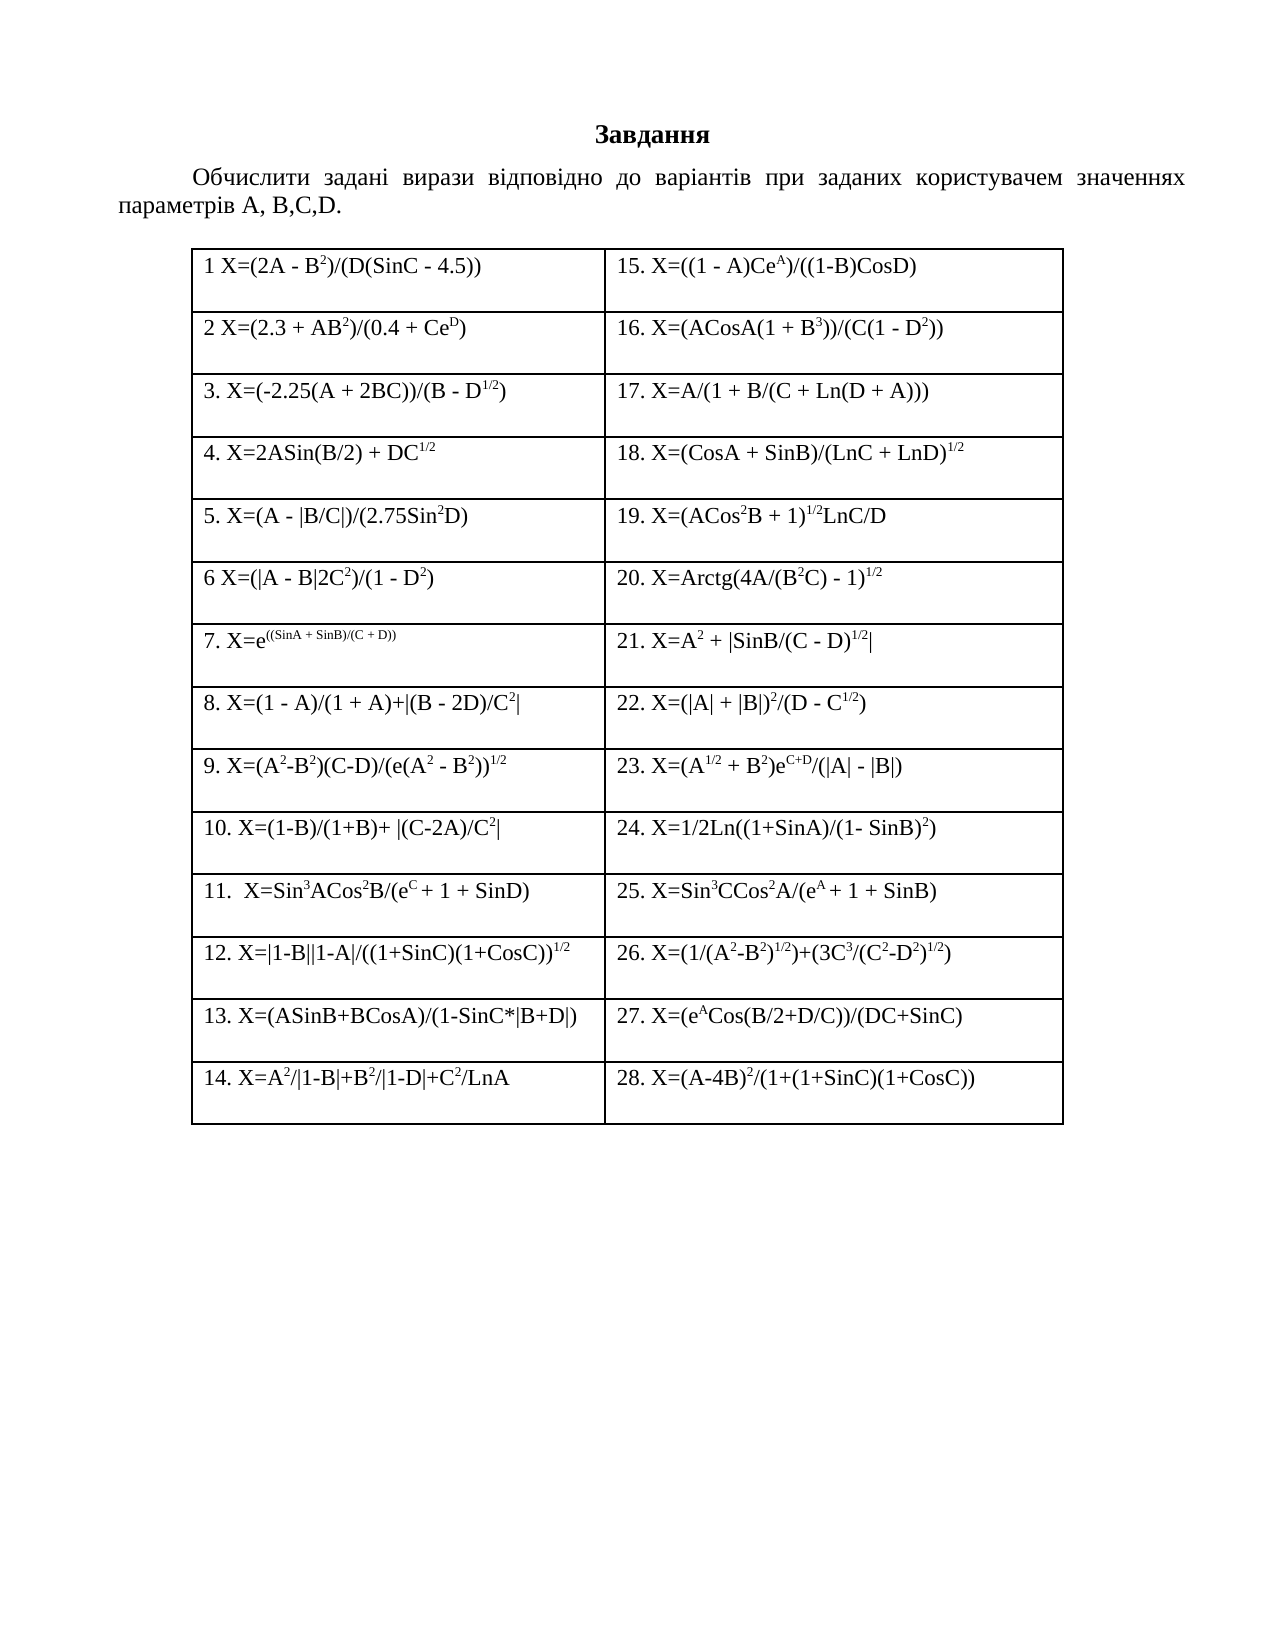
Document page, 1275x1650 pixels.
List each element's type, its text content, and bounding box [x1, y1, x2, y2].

table_cell 27. X=(eACos(B/2+D/C))/(DC+SinC) [606, 1000, 1062, 1061]
table_cell 18. X=(CosA + SinB)/(LnC + LnD)1/2 [606, 438, 1062, 498]
table_cell 12. X=|1-B||1-A|/((1+SinC)(1+CosC))1/2 [193, 938, 604, 998]
table_cell 22. X=(|A| + |B|)2/(D - C1/2) [606, 688, 1062, 748]
table_cell 26. X=(1/(A2-B2)1/2)+(3C3/(C2-D2)1/2) [606, 938, 1062, 998]
table_cell 17. X=A/(1 + B/(C + Ln(D + A))) [606, 375, 1062, 436]
table_header 1 X=(2A - B2)/(D(SinC - 4.5)) [193, 250, 604, 311]
table_cell 4. X=2ASin(B/2) + DC1/2 [193, 438, 604, 498]
table_cell 14. X=A2/|1-B|+B2/|1-D|+C2/LnA [193, 1063, 604, 1123]
table_cell 9. X=(A2-B2)(C-D)/(e(A2 - B2))1/2 [193, 750, 604, 811]
table_cell 13. X=(ASinB+BCosA)/(1-SinC*|B+D|) [193, 1000, 604, 1061]
table_cell 8. X=(1 - A)/(1 + A)+|(B - 2D)/C2| [193, 688, 604, 748]
text Обчислити задані вирази відповідно до варіантів при заданих користувачем значеннях параметрів A, B,C,D. [118, 162, 1186, 219]
table_cell 21. X=A2 + |SinB/(C - D)1/2| [606, 625, 1062, 686]
table_cell 11. X=Sin3ACos2B/(eC + 1 + SinD) [193, 875, 604, 936]
table_header 15. X=((1 - A)CeA)/((1-B)CosD) [606, 250, 1062, 311]
table_cell 24. X=1/2Ln((1+SinA)/(1- SinB)2) [606, 813, 1062, 873]
table_cell 28. X=(A-4B)2/(1+(1+SinC)(1+CosC)) [606, 1063, 1062, 1123]
table_cell 19. X=(ACos2B + 1)1/2LnC/D [606, 500, 1062, 561]
table_cell 16. X=(ACosA(1 + B3))/(C(1 - D2)) [606, 313, 1062, 373]
table_cell 5. X=(A - |B/C|)/(2.75Sin2D) [193, 500, 604, 561]
table_cell 2 X=(2.3 + AB2)/(0.4 + CeD) [193, 313, 604, 373]
subtitle Завдання [118, 118, 1186, 149]
table_cell 23. X=(A1/2 + B2)eC+D/(|A| - |B|) [606, 750, 1062, 811]
table_cell 20. X=Arctg(4A/(B2C) - 1)1/2 [606, 563, 1062, 623]
table_cell 7. X=e((SinA + SinB)/(C + D)) [193, 625, 604, 686]
table_cell 25. X=Sin3CCos2A/(eA + 1 + SinB) [606, 875, 1062, 936]
table_cell 6 X=(|A - B|2C2)/(1 - D2) [193, 563, 604, 623]
table_cell 3. X=(-2.25(A + 2BC))/(B - D1/2) [193, 375, 604, 436]
table_cell 10. X=(1-B)/(1+B)+ |(C-2A)/C2| [193, 813, 604, 873]
